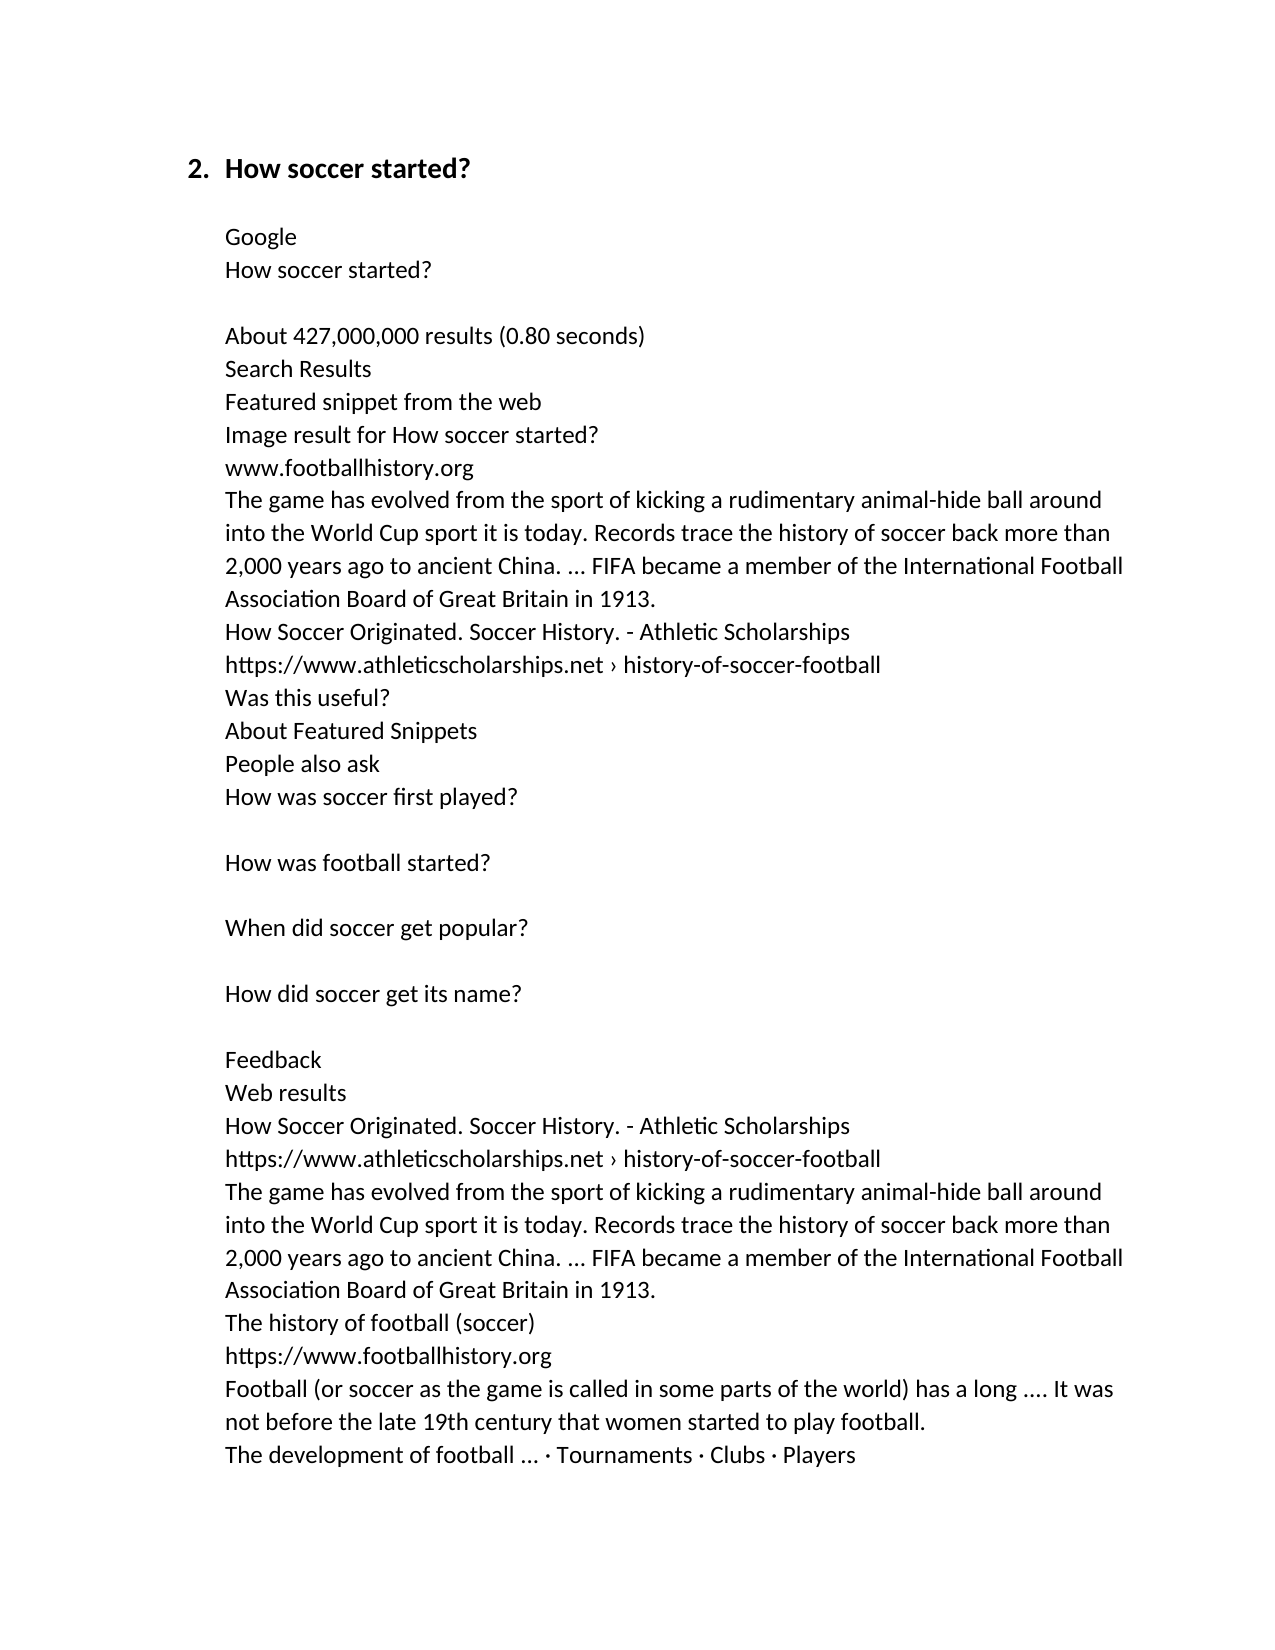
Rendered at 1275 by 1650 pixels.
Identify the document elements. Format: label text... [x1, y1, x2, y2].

list ‎The development of football ... · ‎Tournaments · ‎Clubs · ‎Players [225, 1439, 1125, 1470]
list People also ask [225, 748, 1125, 778]
list How soccer started? [187, 150, 1125, 186]
list Web results [225, 1077, 1125, 1108]
list https://www.athleticscholarships.net › history-of-soccer-football [225, 649, 1125, 680]
list About Featured Snippets [225, 715, 1125, 746]
list When did soccer get popular? [225, 913, 1125, 943]
list https://www.athleticscholarships.net › history-of-soccer-football [225, 1143, 1125, 1173]
list How was football started? [225, 847, 1125, 877]
list The game has evolved from the sport of kicking a rudimentary animal-hide ball around into the World Cup sport it is today. Records trace the history of soccer back more than 2,000 years ago to ancient China. ... FIFA became a member of the International Football Association Board of Great Britain in 1913. [225, 1176, 1125, 1305]
list Was this useful? [225, 682, 1125, 713]
list How soccer started? [225, 254, 1125, 285]
list How Soccer Originated. Soccer History. - Athletic Scholarships [225, 616, 1125, 647]
list The game has evolved from the sport of kicking a rudimentary animal-hide ball around into the World Cup sport it is today. Records trace the history of soccer back more than 2,000 years ago to ancient China. ... FIFA became a member of the International Football Association Board of Great Britain in 1913. [225, 485, 1125, 614]
list Google [225, 221, 1125, 252]
list Featured snippet from the web [225, 386, 1125, 416]
list The history of football (soccer) [225, 1308, 1125, 1338]
list Feedback [225, 1044, 1125, 1075]
list Image result for How soccer started? [225, 419, 1125, 449]
list How Soccer Originated. Soccer History. - Athletic Scholarships [225, 1110, 1125, 1141]
list How did soccer get its name? [225, 978, 1125, 1009]
list About 427,000,000 results (0.80 seconds) [225, 320, 1125, 351]
list www.footballhistory.org [225, 452, 1125, 482]
list How was soccer first played? [225, 781, 1125, 811]
list Search Results [225, 353, 1125, 383]
list Football (or soccer as the game is called in some parts of the world) has a long .... It was not before the late 19th century that women started to play football. [225, 1373, 1125, 1437]
list https://www.footballhistory.org [225, 1341, 1125, 1371]
